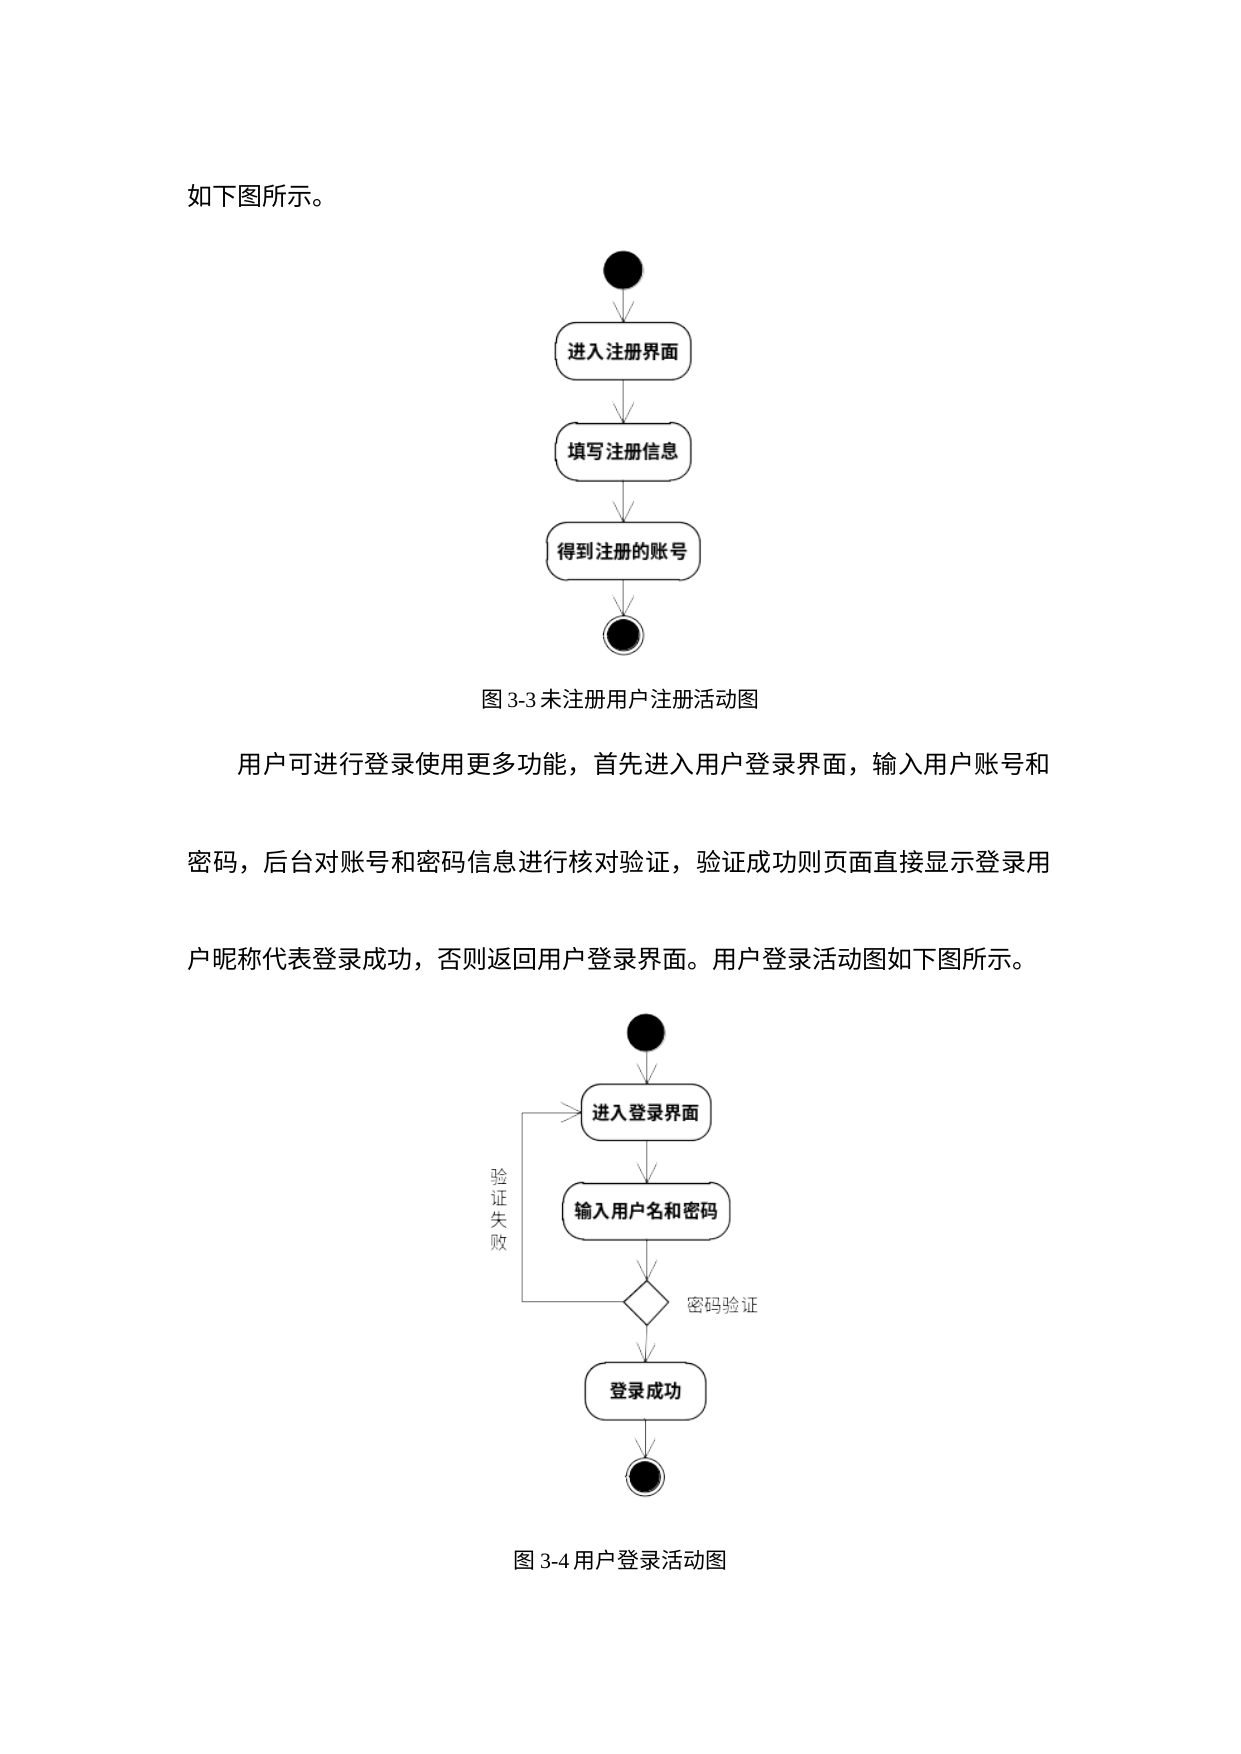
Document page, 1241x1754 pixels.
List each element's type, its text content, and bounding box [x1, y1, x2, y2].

text 图3-4用户登录活动图 [187, 1543, 1053, 1575]
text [187, 162, 1053, 227]
text 用户可进行登录使用更多功能，首先进入用户登录界面，输入用户账号和密码，后台对账号和密码信息进行核对验证，验证成功则页面直接显示登录用户昵称代表登录成功，否则返回用户登录界面。用户登录活动图如下图所示。 [187, 730, 1053, 990]
text 图3-3未注册用户注册活动图 [187, 682, 1053, 714]
